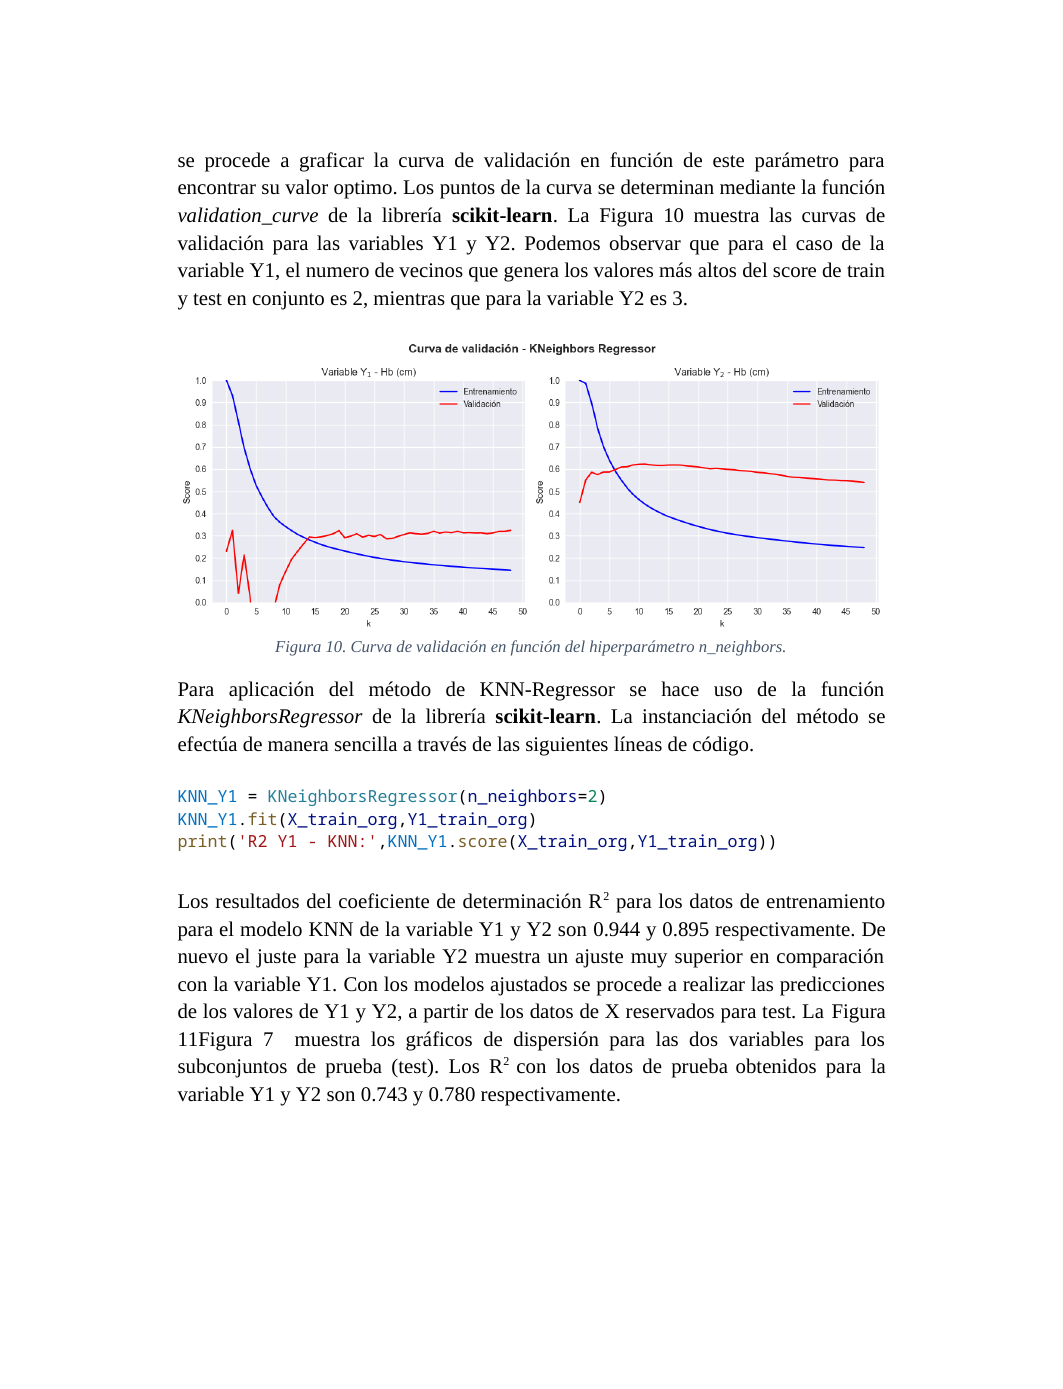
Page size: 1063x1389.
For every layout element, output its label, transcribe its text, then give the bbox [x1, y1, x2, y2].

picture [177, 338, 886, 634]
text Figura 10. Curva de validación en función del hiperparámetro n_neighbors. [177, 637, 886, 656]
text KNN_Y1 = KNeighborsRegressor(n_neighbors=2) [177, 785, 886, 807]
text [177, 148, 886, 310]
text Los resultados del coeficiente de determinación R2 para los datos de entrenamiento para el modelo KNN de la variable Y1 y Y2 son 0.944 y 0.895 respectivamente. De nuevo el juste para la variable Y2 muestra un ajuste muy superior en comparación con la variable Y1. Con los modelos ajustados se procede a realizar las predicciones de los valores de Y1 y Y2, a partir de los datos de X reservados para test. La Figura 11Figura 7 muestra los gráficos de dispersión para las dos variables para los subconjuntos de prueba (test). Los R2 con los datos de prueba obtenidos para la variable Y1 y Y2 son 0.743 y 0.780 respectivamente. [177, 889, 886, 1106]
text print('R2 Y1 - KNN:',KNN_Y1.score(X_train_org,Y1_train_org)) [177, 830, 886, 853]
text Para aplicación del método de KNN-Regressor se hace uso de la función KNeighborsRegressor de la librería scikit-learn. La instanciación del método se efectúa de manera sencilla a través de las siguientes líneas de código. [177, 677, 886, 756]
text KNN_Y1.fit(X_train_org,Y1_train_org) [177, 807, 886, 830]
